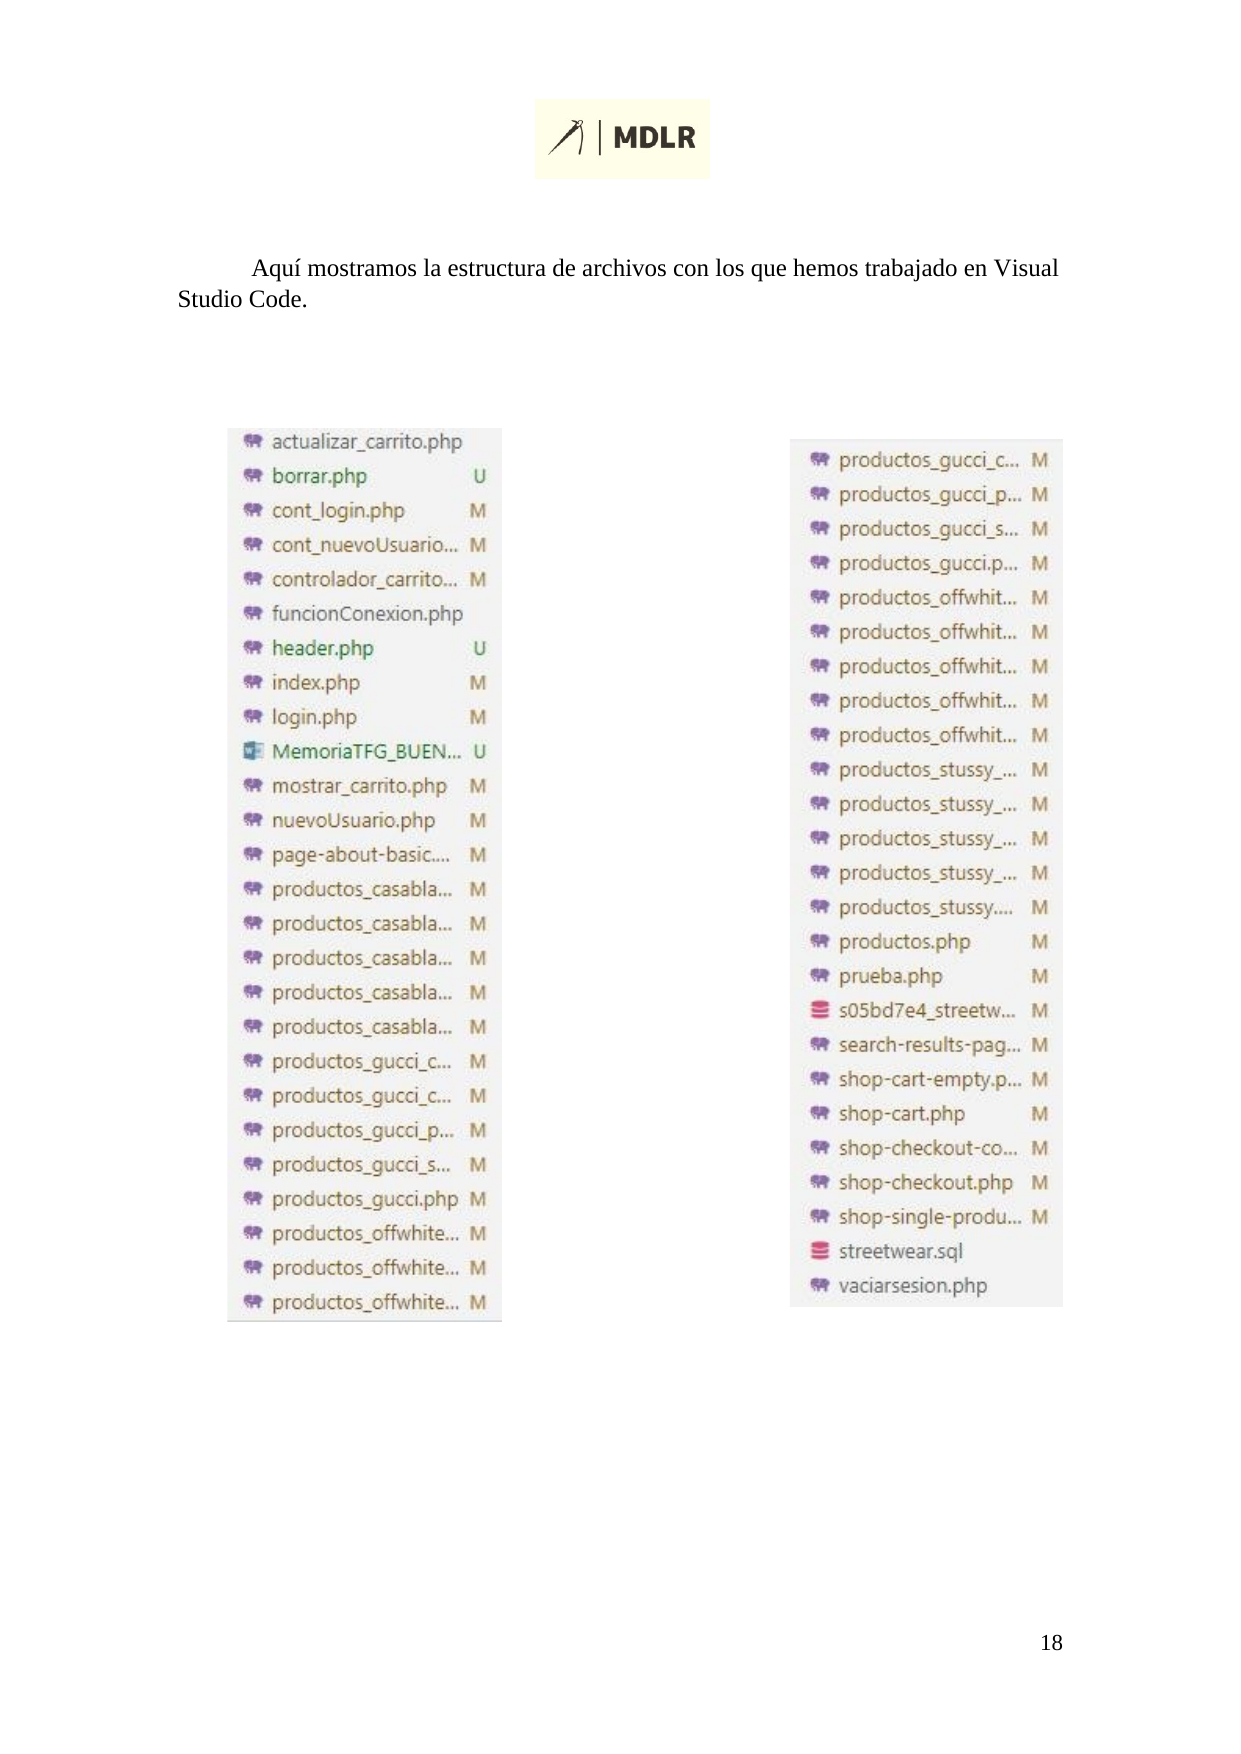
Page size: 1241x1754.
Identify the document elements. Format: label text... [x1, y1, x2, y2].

text Aquí mostramos la estructura de archivos con los que hemos trabajado en Visual Studio Code. [177, 253, 1061, 313]
picture [535, 99, 711, 179]
picture [227, 428, 502, 1322]
picture [789, 439, 1063, 1307]
